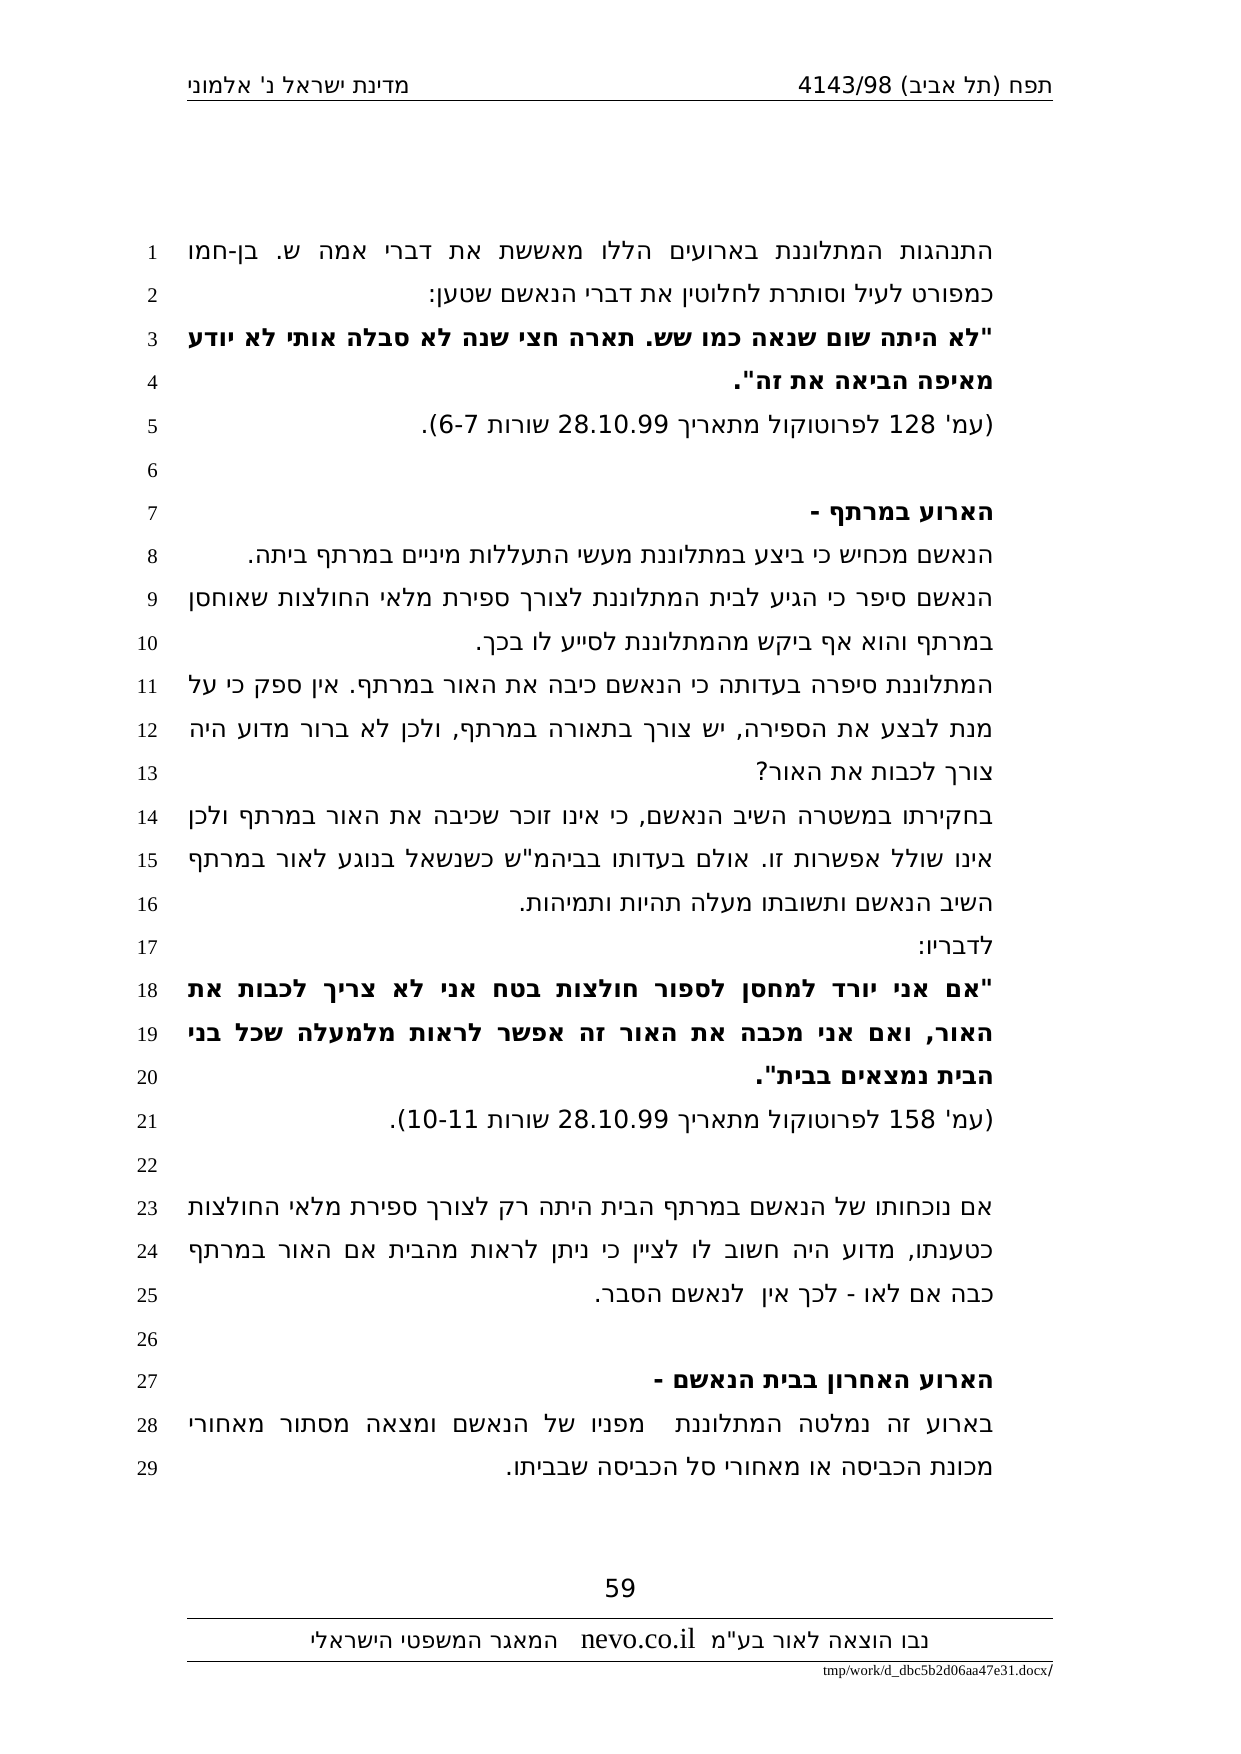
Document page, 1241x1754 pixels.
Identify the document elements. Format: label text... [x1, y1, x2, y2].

text התנהגות המתלוננת בארועים הללו מאששת את דברי אמה ש. בן-חמו כמפורט לעיל וסותרת לחלוטין את דברי הנאשם שטען: [187, 236, 994, 309]
text בארוע זה נמלטה המתלוננת מפניו של הנאשם ומצאה מסתור מאחורי מכונת הכביסה או מאחורי סל הכביסה שבביתו. [187, 1409, 994, 1482]
text הארוע האחרון בבית הנאשם - [187, 1366, 1053, 1395]
text "לא היתה שום שנאה כמו שש. תארה חצי שנה לא סבלה אותי לא יודע מאיפה הביאה את זה". [187, 323, 994, 396]
text הנאשם מכחיש כי ביצע במתלוננת מעשי התעללות מיניים במרתף ביתה. [187, 540, 994, 569]
text הנאשם סיפר כי הגיע לבית המתלוננת לצורך ספירת מלאי החולצות שאוחסן במרתף והוא אף ביקש מהמתלוננת לסייע לו בכך. [187, 584, 994, 656]
text "אם אני יורד למחסן לספור חולצות בטח אני לא צריך לכבות את האור, ואם אני מכבה את האור זה אפשר לראות מלמעלה שכל בני הבית נמצאים בבית". [187, 975, 994, 1091]
text (עמ' 158 לפרוטוקול מתאריך 28.10.99 שורות 10-11). [187, 1105, 1053, 1134]
text הארוע במרתף - [187, 497, 1053, 526]
text בחקירתו במשטרה השיב הנאשם, כי אינו זוכר שכיבה את האור במרתף ולכן אינו שולל אפשרות זו. אולם בעדותו בביהמ"ש כשנשאל בנוגע לאור במרתף השיב הנאשם ותשובתו מעלה תהיות ותמיהות. [187, 801, 994, 917]
text (עמ' 128 לפרוטוקול מתאריך 28.10.99 שורות 6-7). [187, 410, 1053, 439]
text לדבריו: [187, 931, 994, 960]
text המתלוננת סיפרה בעדותה כי הנאשם כיבה את האור במרתף. אין ספק כי על מנת לבצע את הספירה, יש צורך בתאורה במרתף, ולכן לא ברור מדוע היה צורך לכבות את האור? [187, 671, 994, 787]
text אם נוכחותו של הנאשם במרתף הבית היתה רק לצורך ספירת מלאי החולצות כטענתו, מדוע היה חשוב לו לציין כי ניתן לראות מהבית אם האור במרתף כבה אם לאו - לכך אין לנאשם הסבר. [187, 1192, 994, 1308]
